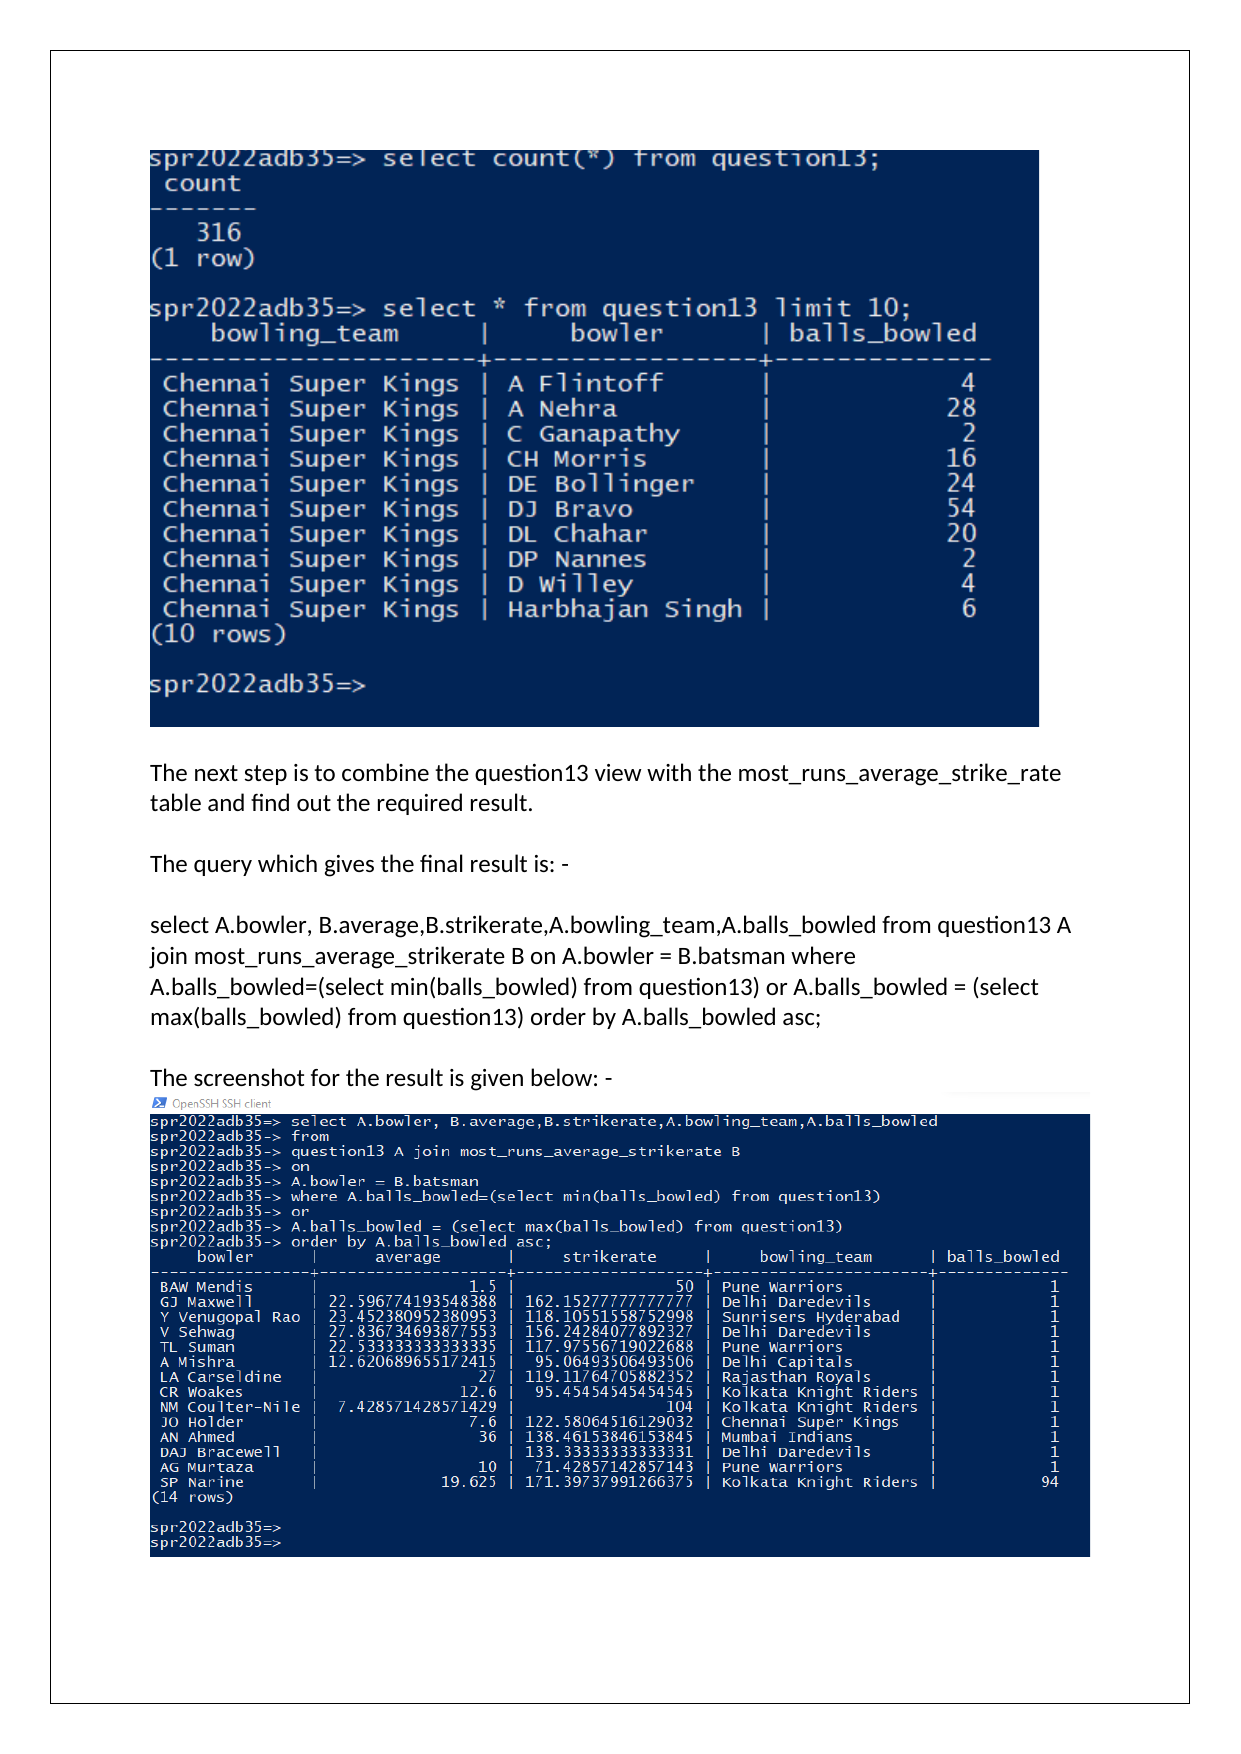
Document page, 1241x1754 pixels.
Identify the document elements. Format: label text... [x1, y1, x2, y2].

text The screenshot for the result is given below: - [150, 1062, 1090, 1092]
picture [150, 150, 1040, 727]
picture [150, 1092, 1091, 1557]
text The query which gives the final result is: - [150, 849, 1090, 879]
text The next step is to combine the question13 view with the most_runs_average_strike_rate table and find out the required result. [150, 757, 1090, 818]
text select A.bowler, B.average,B.strikerate,A.bowling_team,A.balls_bowled from question13 A join most_runs_average_strikerate B on A.bowler = B.batsman where A.balls_bowled=(select min(balls_bowled) from question13) or A.balls_bowled = (select max(balls_bowled) from question13) order by A.balls_bowled asc; [150, 910, 1090, 1032]
